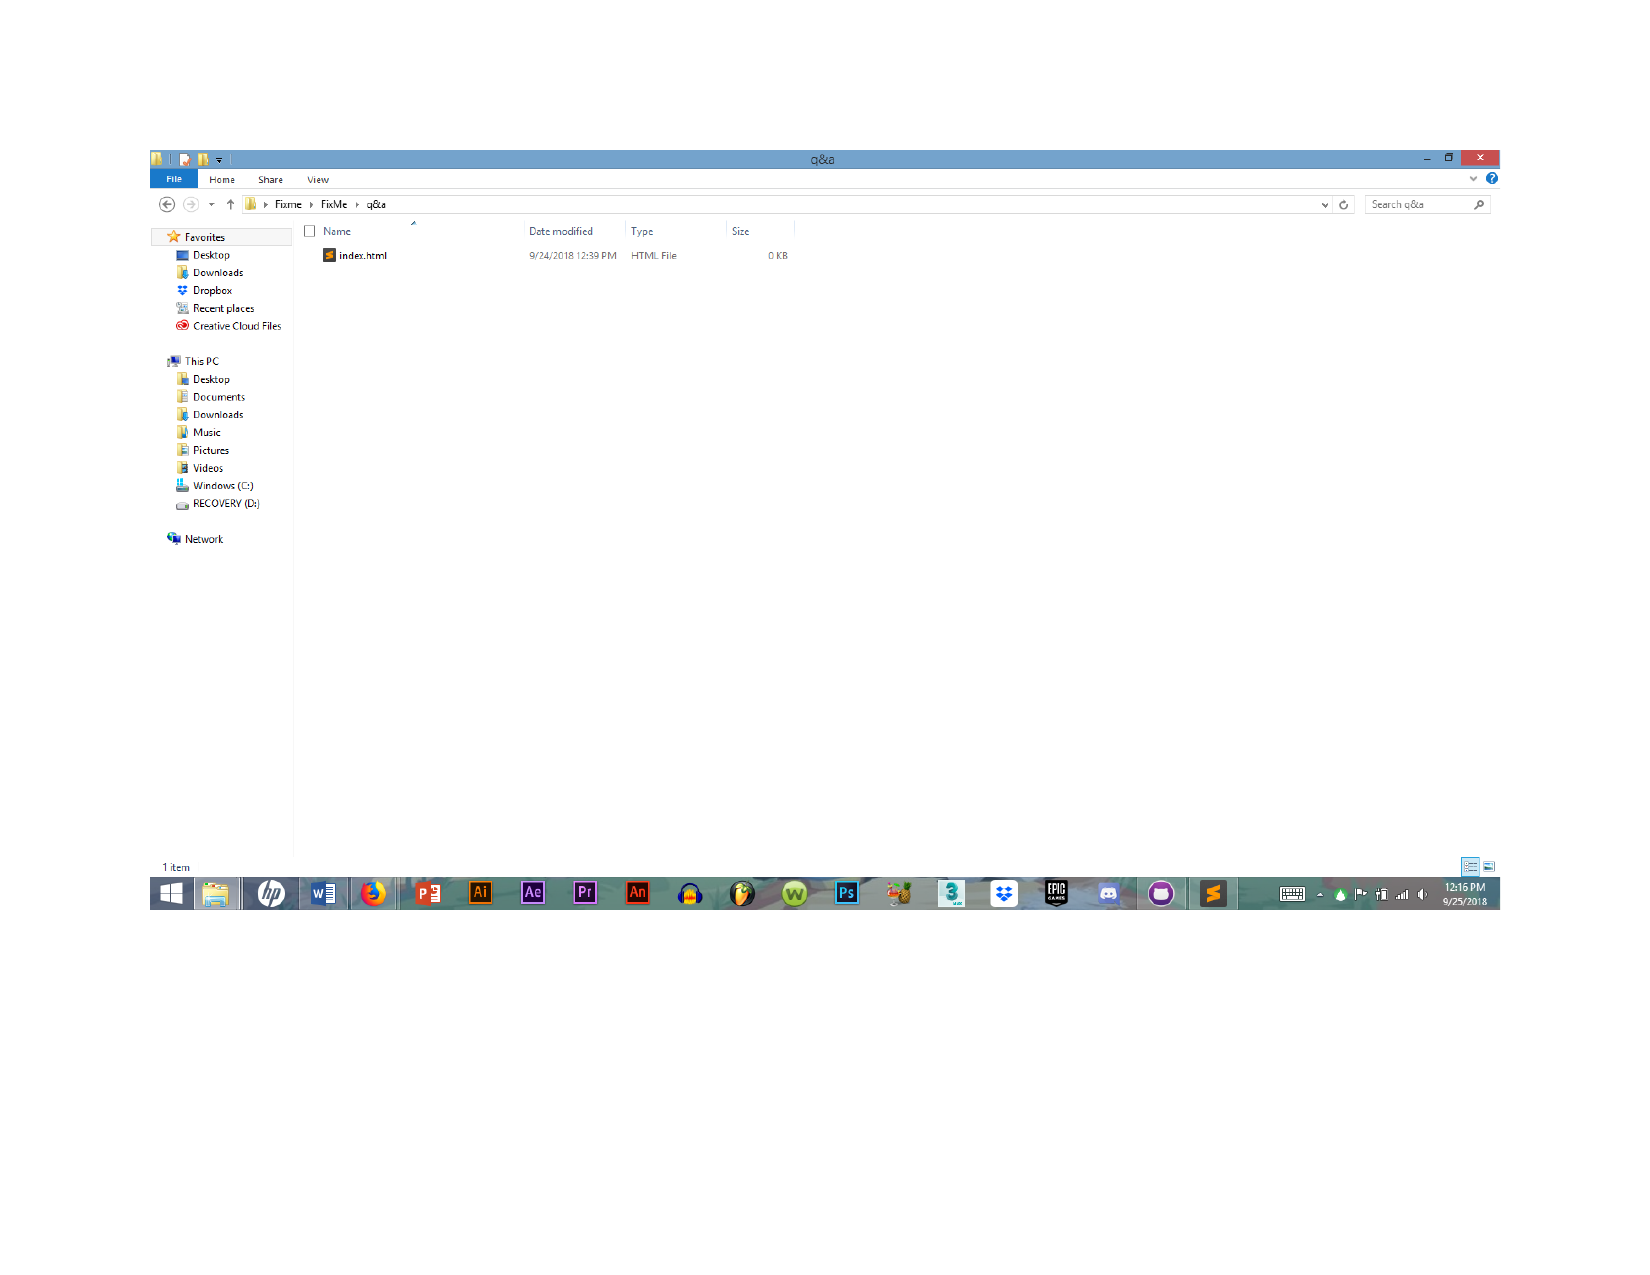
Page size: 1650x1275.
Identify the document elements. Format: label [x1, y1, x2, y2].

picture [150, 150, 1500, 910]
